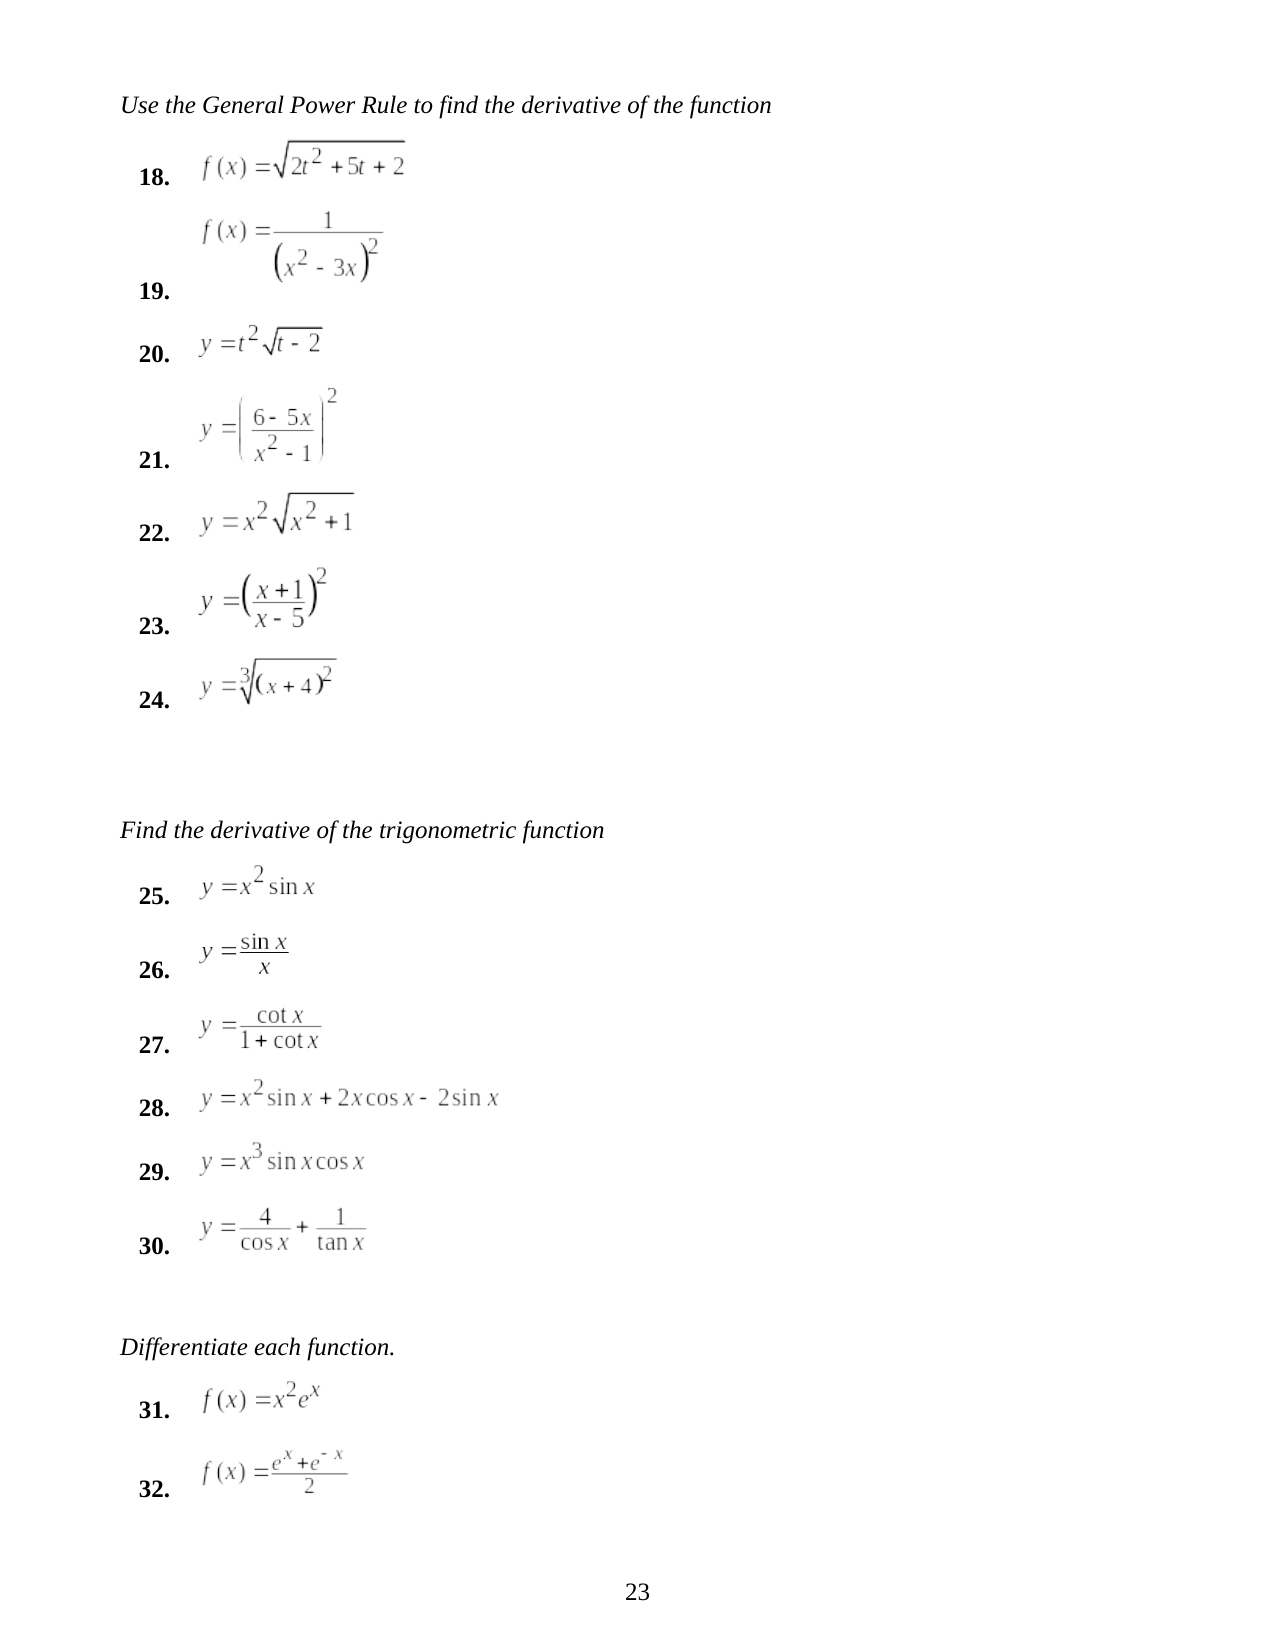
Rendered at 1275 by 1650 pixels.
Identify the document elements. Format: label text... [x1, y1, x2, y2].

text Use the General Power Rule to find the derivative of the function [120, 90, 1155, 119]
text Find the derivative of the trigonometric function [120, 815, 1155, 844]
text Differentiate each function. [120, 1332, 1155, 1361]
